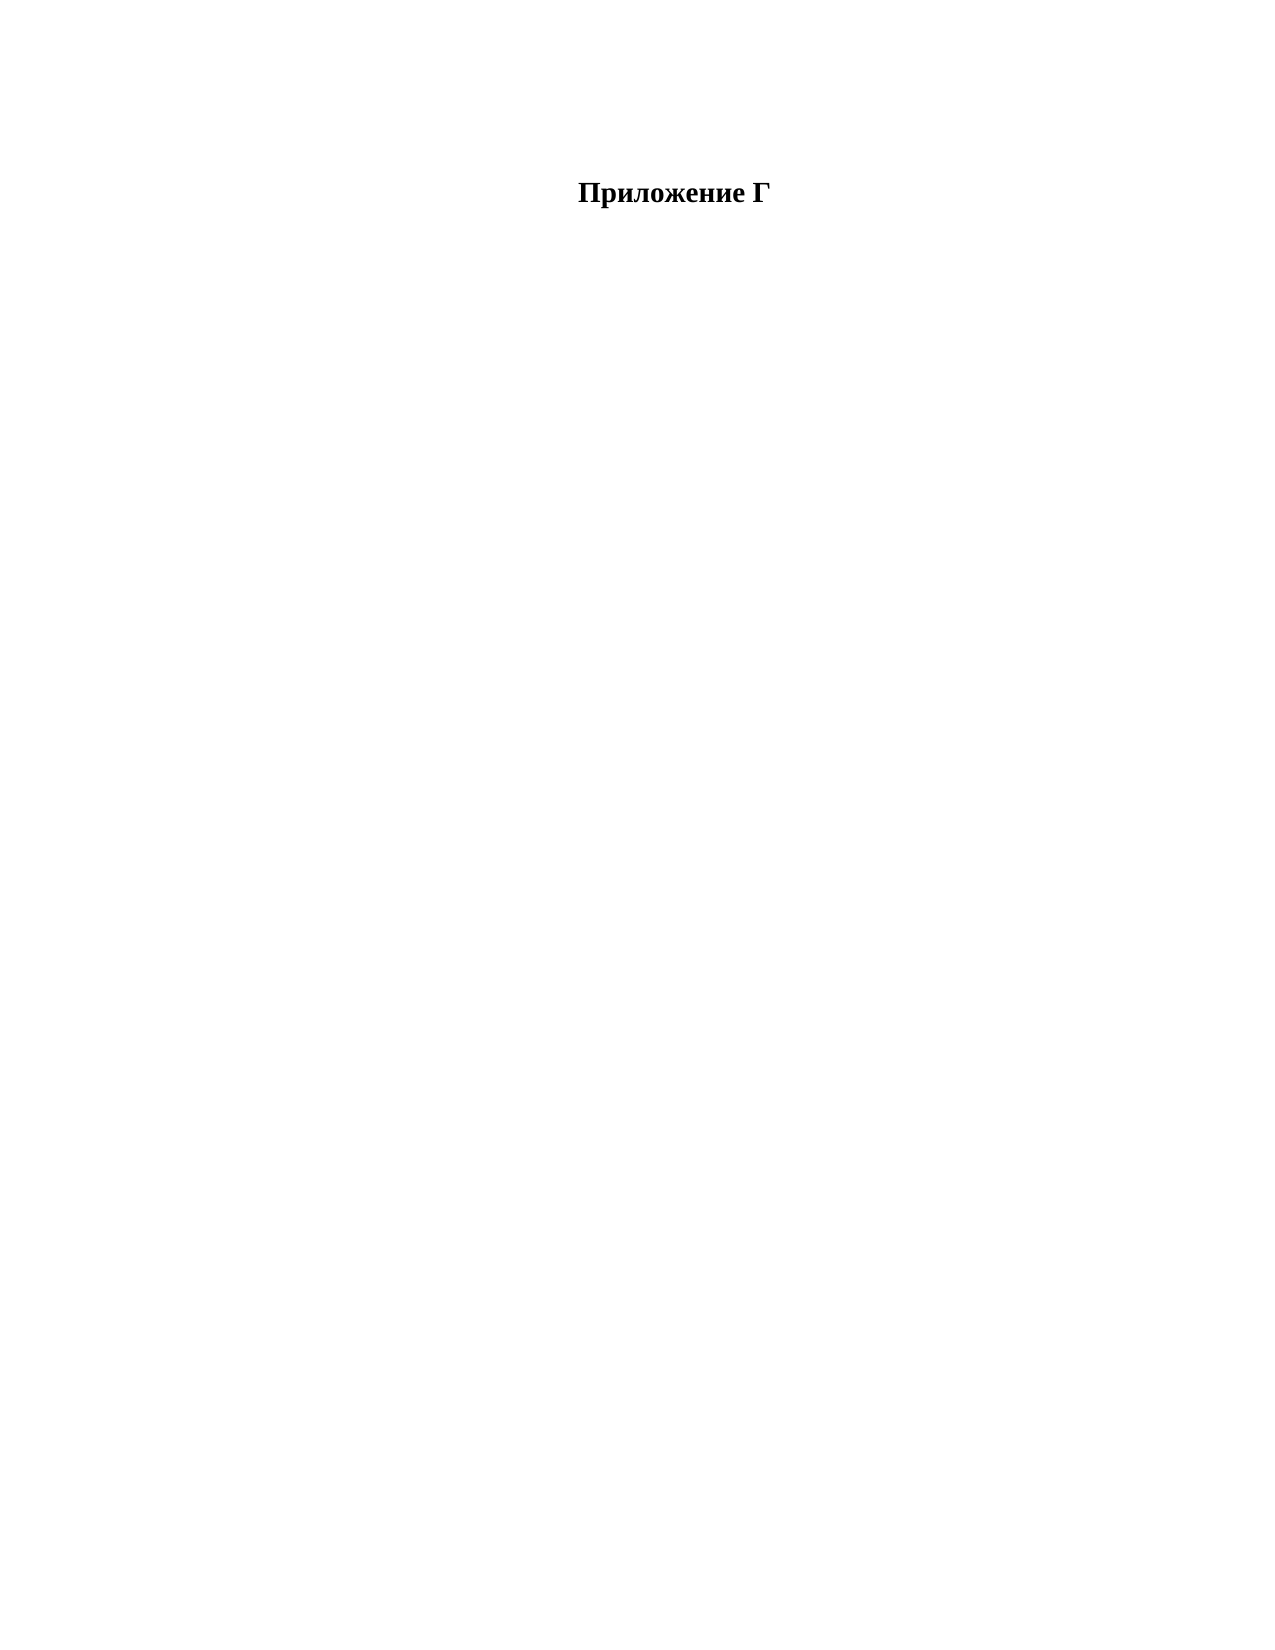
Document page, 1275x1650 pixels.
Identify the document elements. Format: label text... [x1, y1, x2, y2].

text Приложение Г [75, 175, 1200, 208]
